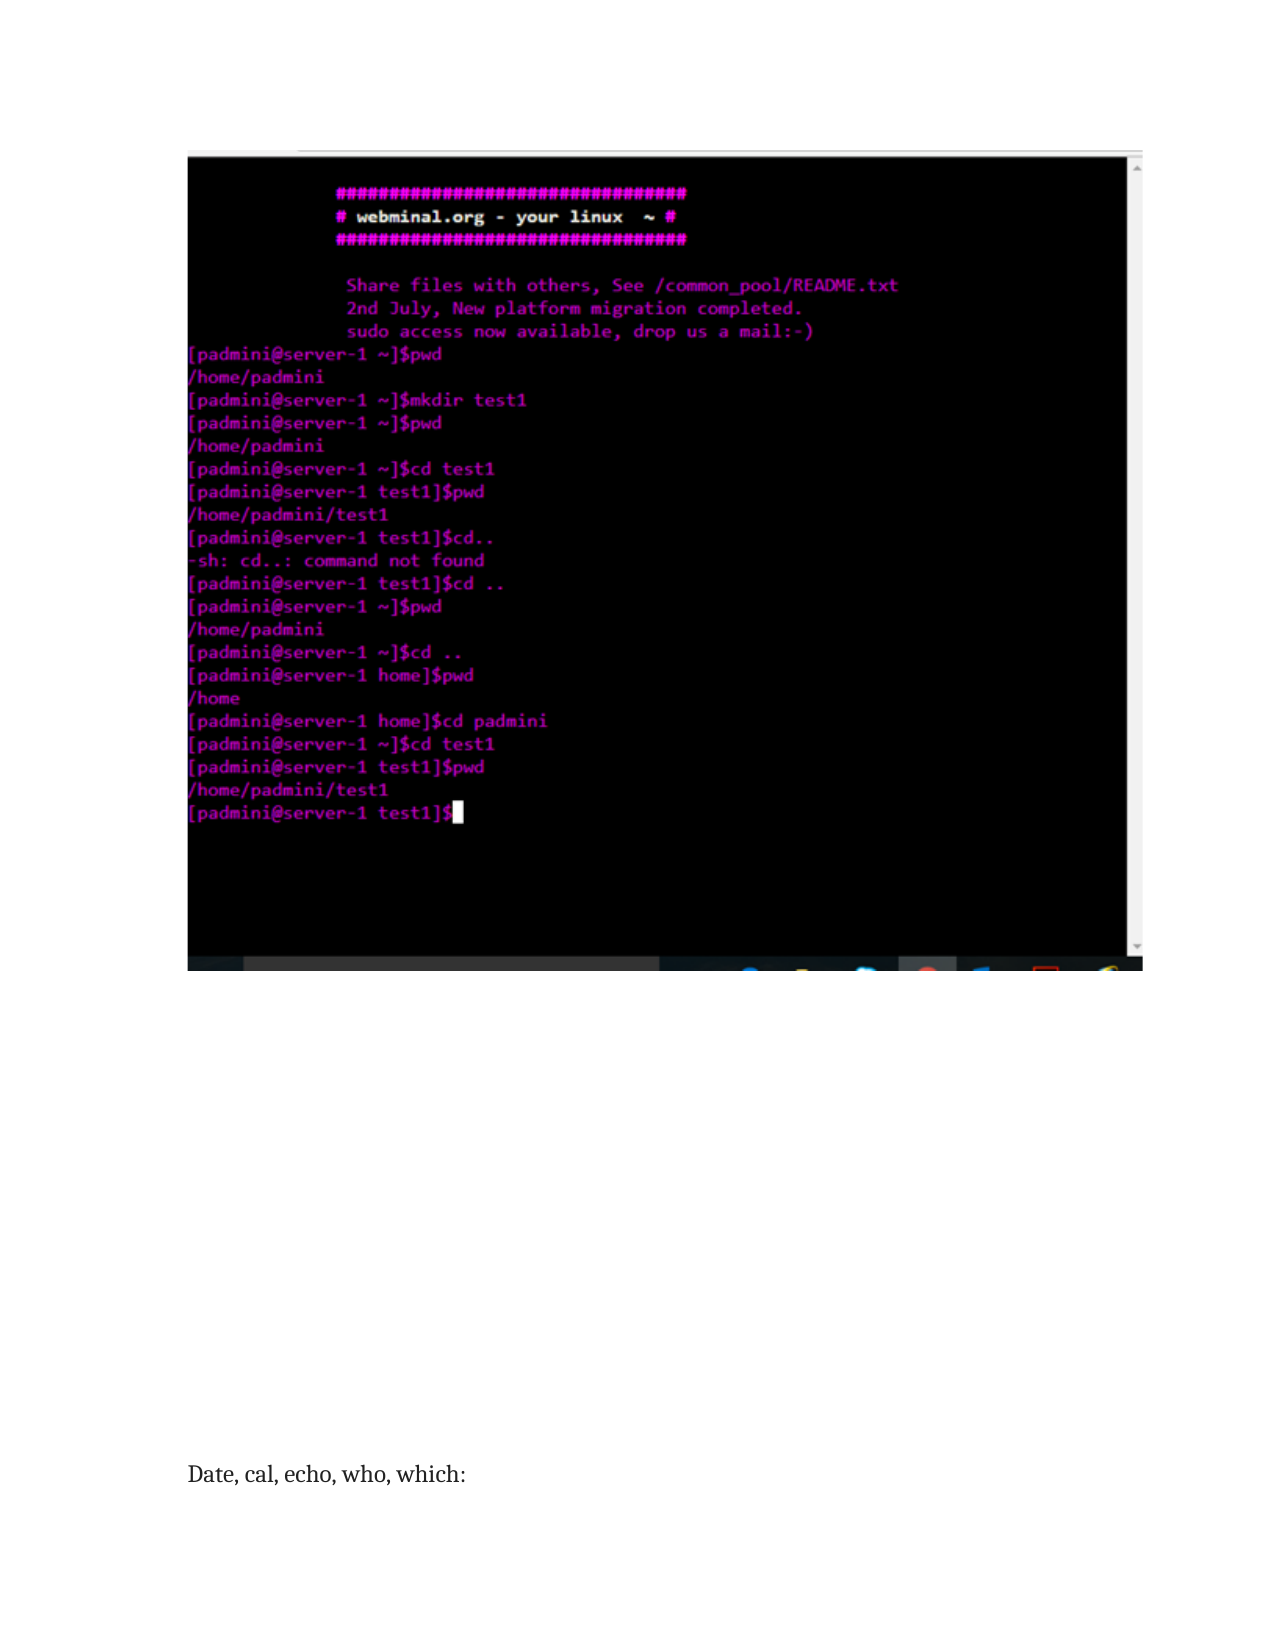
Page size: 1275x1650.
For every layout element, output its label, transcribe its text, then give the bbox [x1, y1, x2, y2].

text Date, cal, echo, who, which: [187, 1460, 1125, 1488]
picture [187, 150, 1143, 971]
